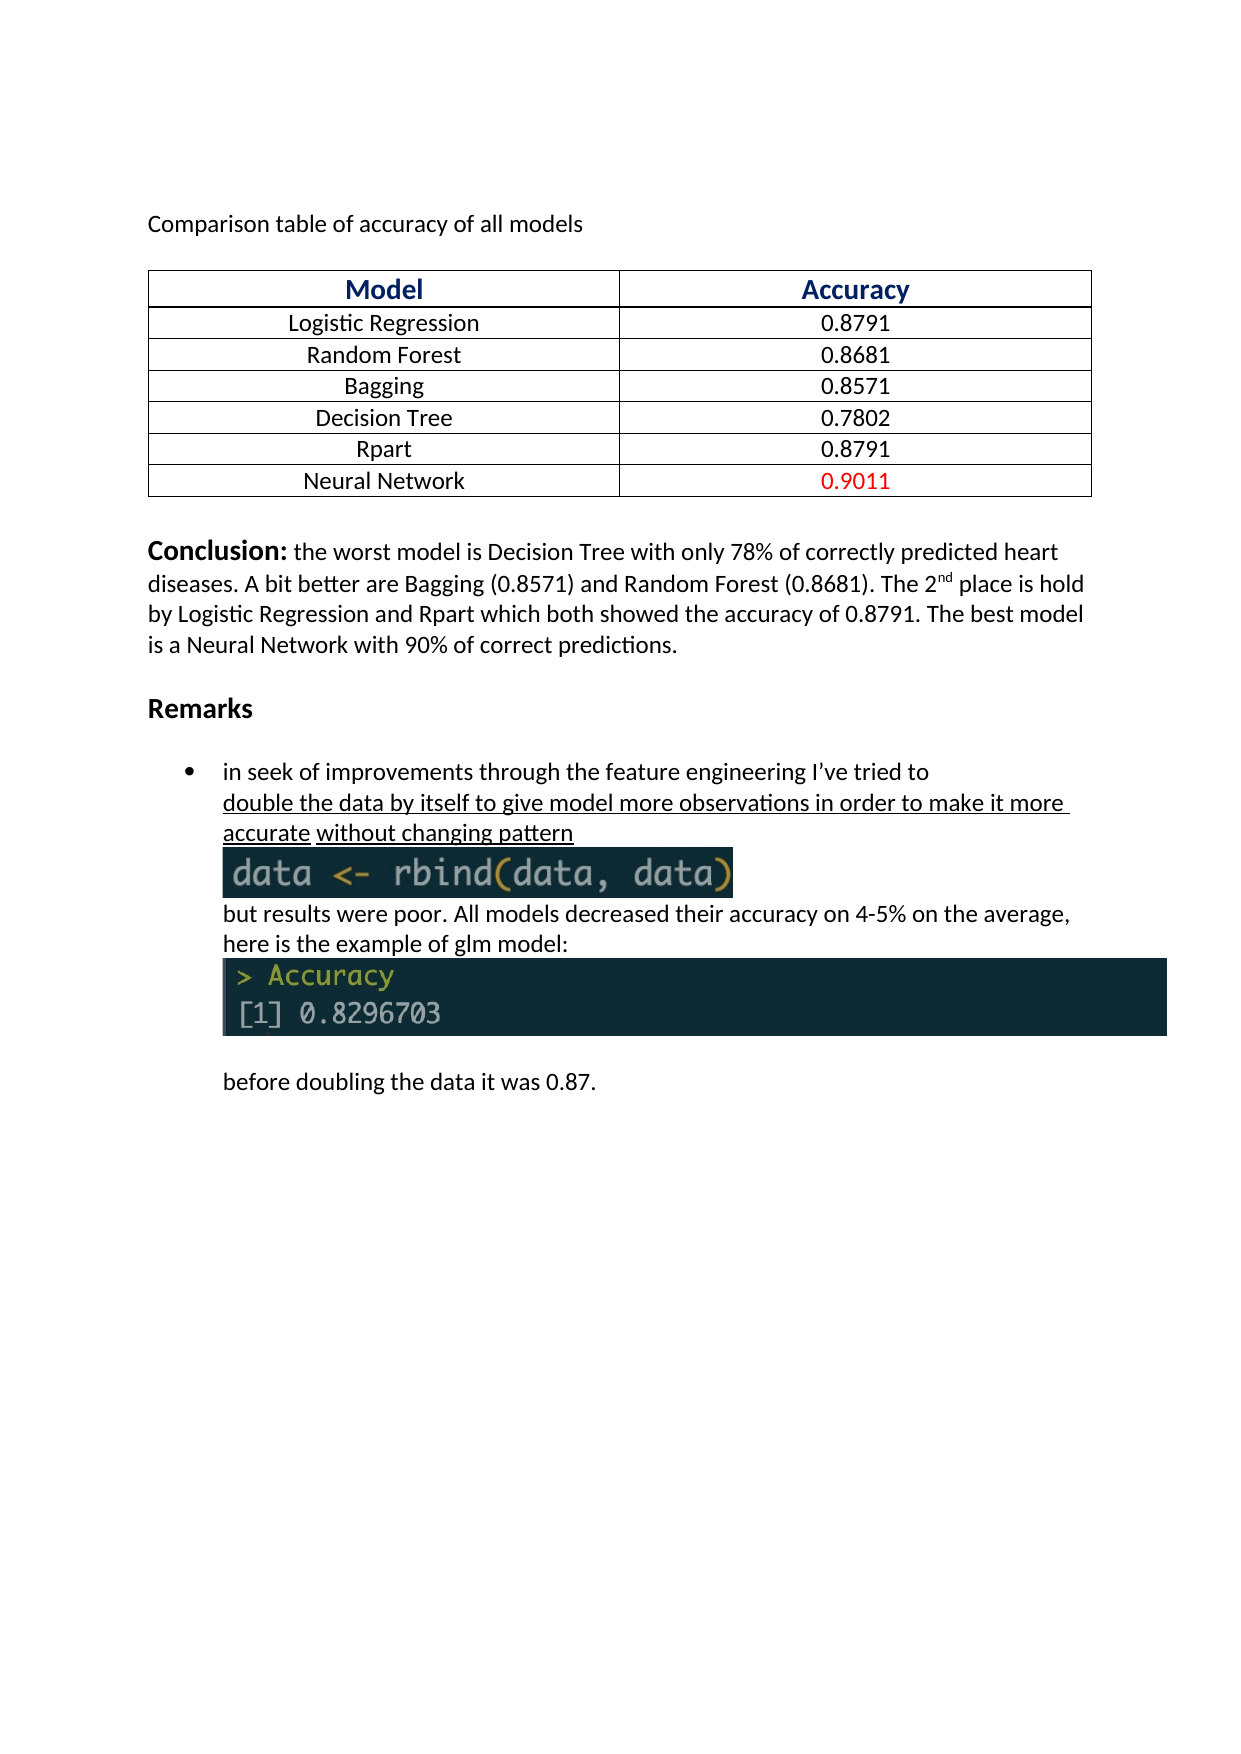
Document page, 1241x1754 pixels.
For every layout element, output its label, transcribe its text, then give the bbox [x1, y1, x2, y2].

table_header Model [149, 271, 619, 306]
table_cell 0.8791 [620, 308, 1091, 338]
table_cell 0.8791 [620, 434, 1091, 464]
text Comparison table of accuracy of all models [148, 209, 1093, 239]
table_cell Random Forest [149, 339, 619, 369]
table_cell 0.7802 [620, 402, 1091, 433]
table_cell 0.8571 [620, 371, 1091, 401]
table_cell Bagging [149, 371, 619, 401]
list double the data by itself to give model more observations in order to make it more accurate without changing pattern [223, 787, 1093, 848]
table_cell Decision Tree [149, 402, 619, 433]
table_header Accuracy [620, 271, 1091, 306]
list before doubling the data it was 0.87. [223, 1066, 1093, 1097]
text Remarks [148, 690, 1093, 726]
list but results were poor. All models decreased their accuracy on 4-5% on the average, here is the example of glm model: [223, 898, 1093, 958]
list in seek of improvements through the feature engineering I’ve tried to [185, 756, 1093, 787]
table_cell 0.9011 [620, 465, 1091, 496]
table_cell Logistic Regression [149, 308, 619, 338]
table_cell Neural Network [149, 465, 619, 496]
table_cell Rpart [149, 434, 619, 464]
table_cell 0.8681 [620, 339, 1091, 369]
picture [222, 847, 733, 898]
text Conclusion: the worst model is Decision Tree with only 78% of correctly predicted heart diseases. A bit better are Bagging (0.8571) and Random Forest (0.8681). The 2nd place is hold by Logistic Regression and Rpart which both showed the accuracy of 0.8791. The best model is a Neural Network with 90% of correct predictions. [148, 532, 1093, 659]
picture [222, 958, 1167, 1036]
